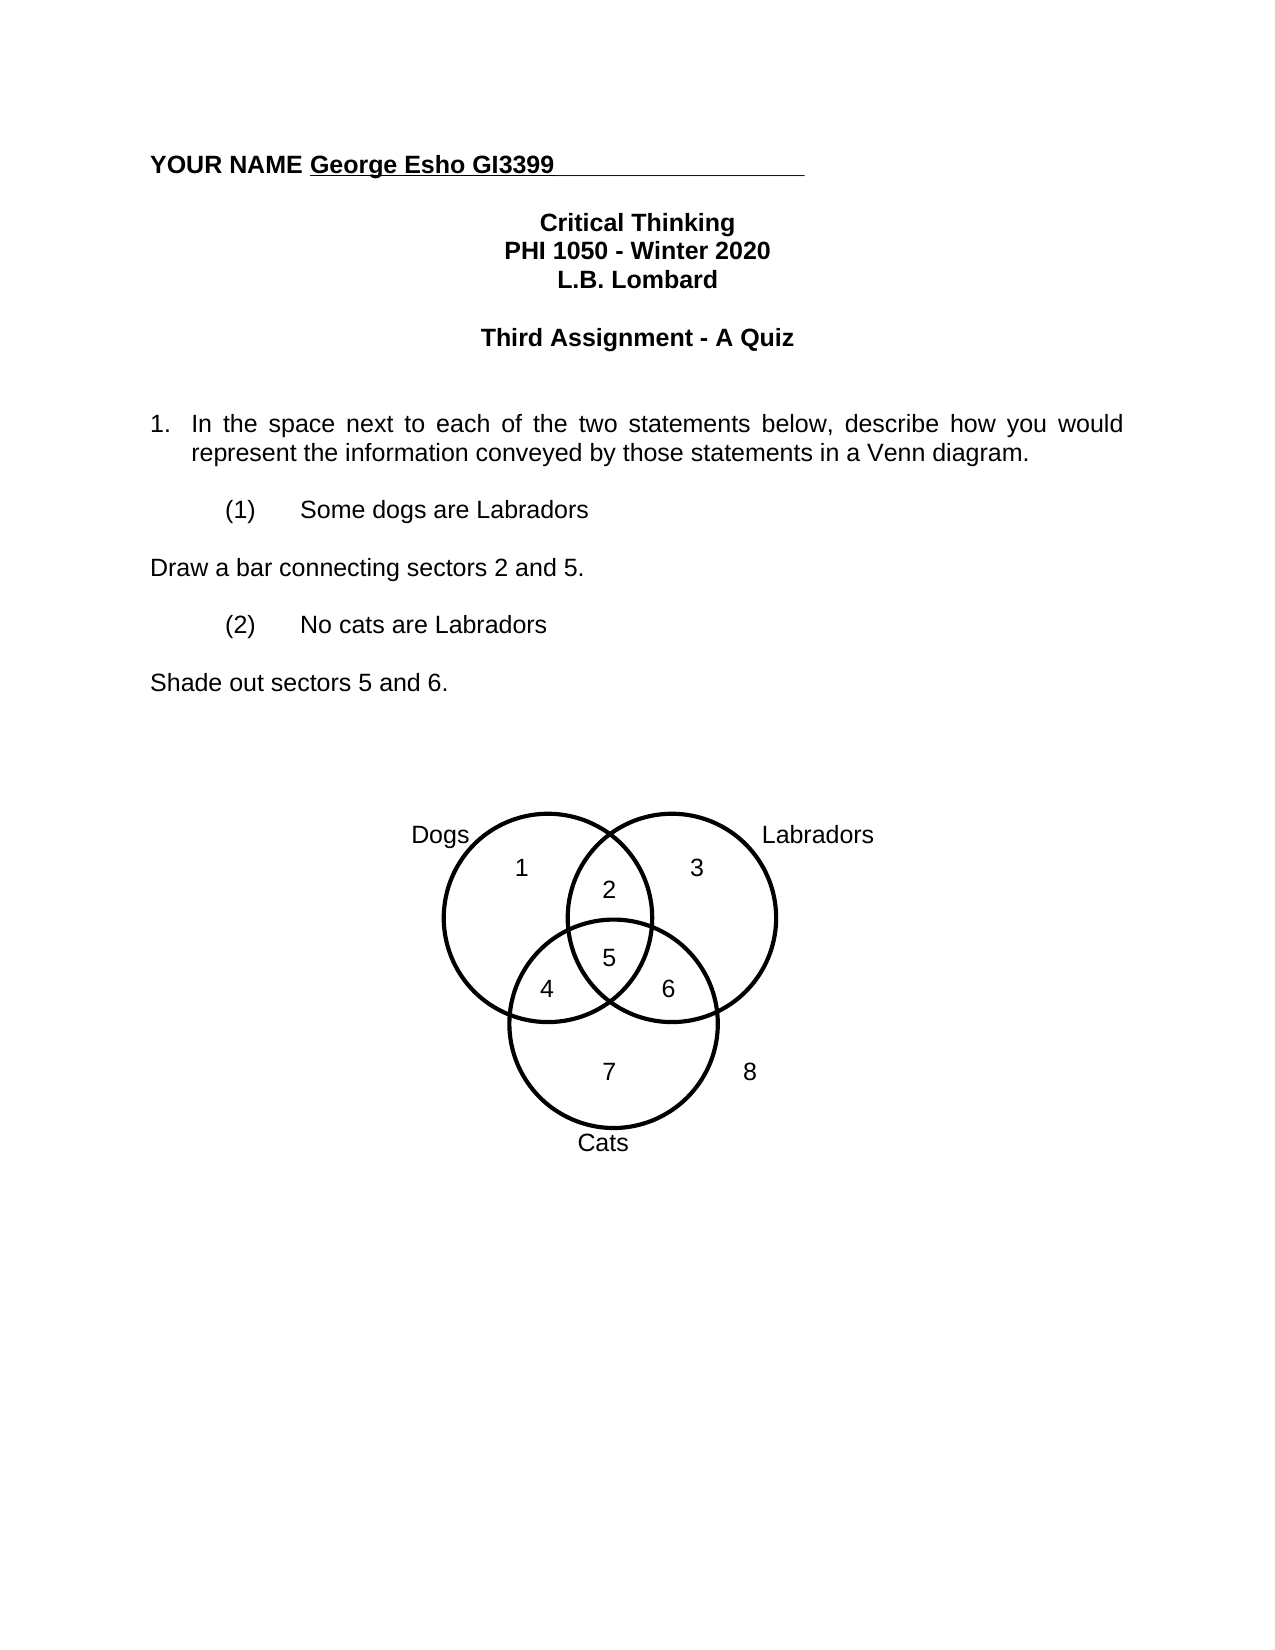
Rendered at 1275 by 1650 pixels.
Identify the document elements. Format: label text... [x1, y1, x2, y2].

list In the space next to each of the two statements below, describe how you would represent the information conveyed by those statements in a Venn diagram. [150, 409, 1125, 466]
text Critical Thinking [150, 207, 1125, 236]
text Third Assignment - A Quiz [150, 322, 1125, 351]
text (1) Some dogs are Labradors [150, 495, 1125, 524]
text Shade out sectors 5 and 6. [150, 667, 1125, 696]
text (2) No cats are Labradors [150, 610, 1125, 639]
text PHI 1050 - Winter 2020 [150, 236, 1125, 265]
text Draw a bar connecting sectors 2 and 5. [150, 552, 1125, 581]
text YOUR NAME George Esho GI3399__________________ [150, 150, 1125, 179]
text L.B. Lombard [150, 265, 1125, 294]
